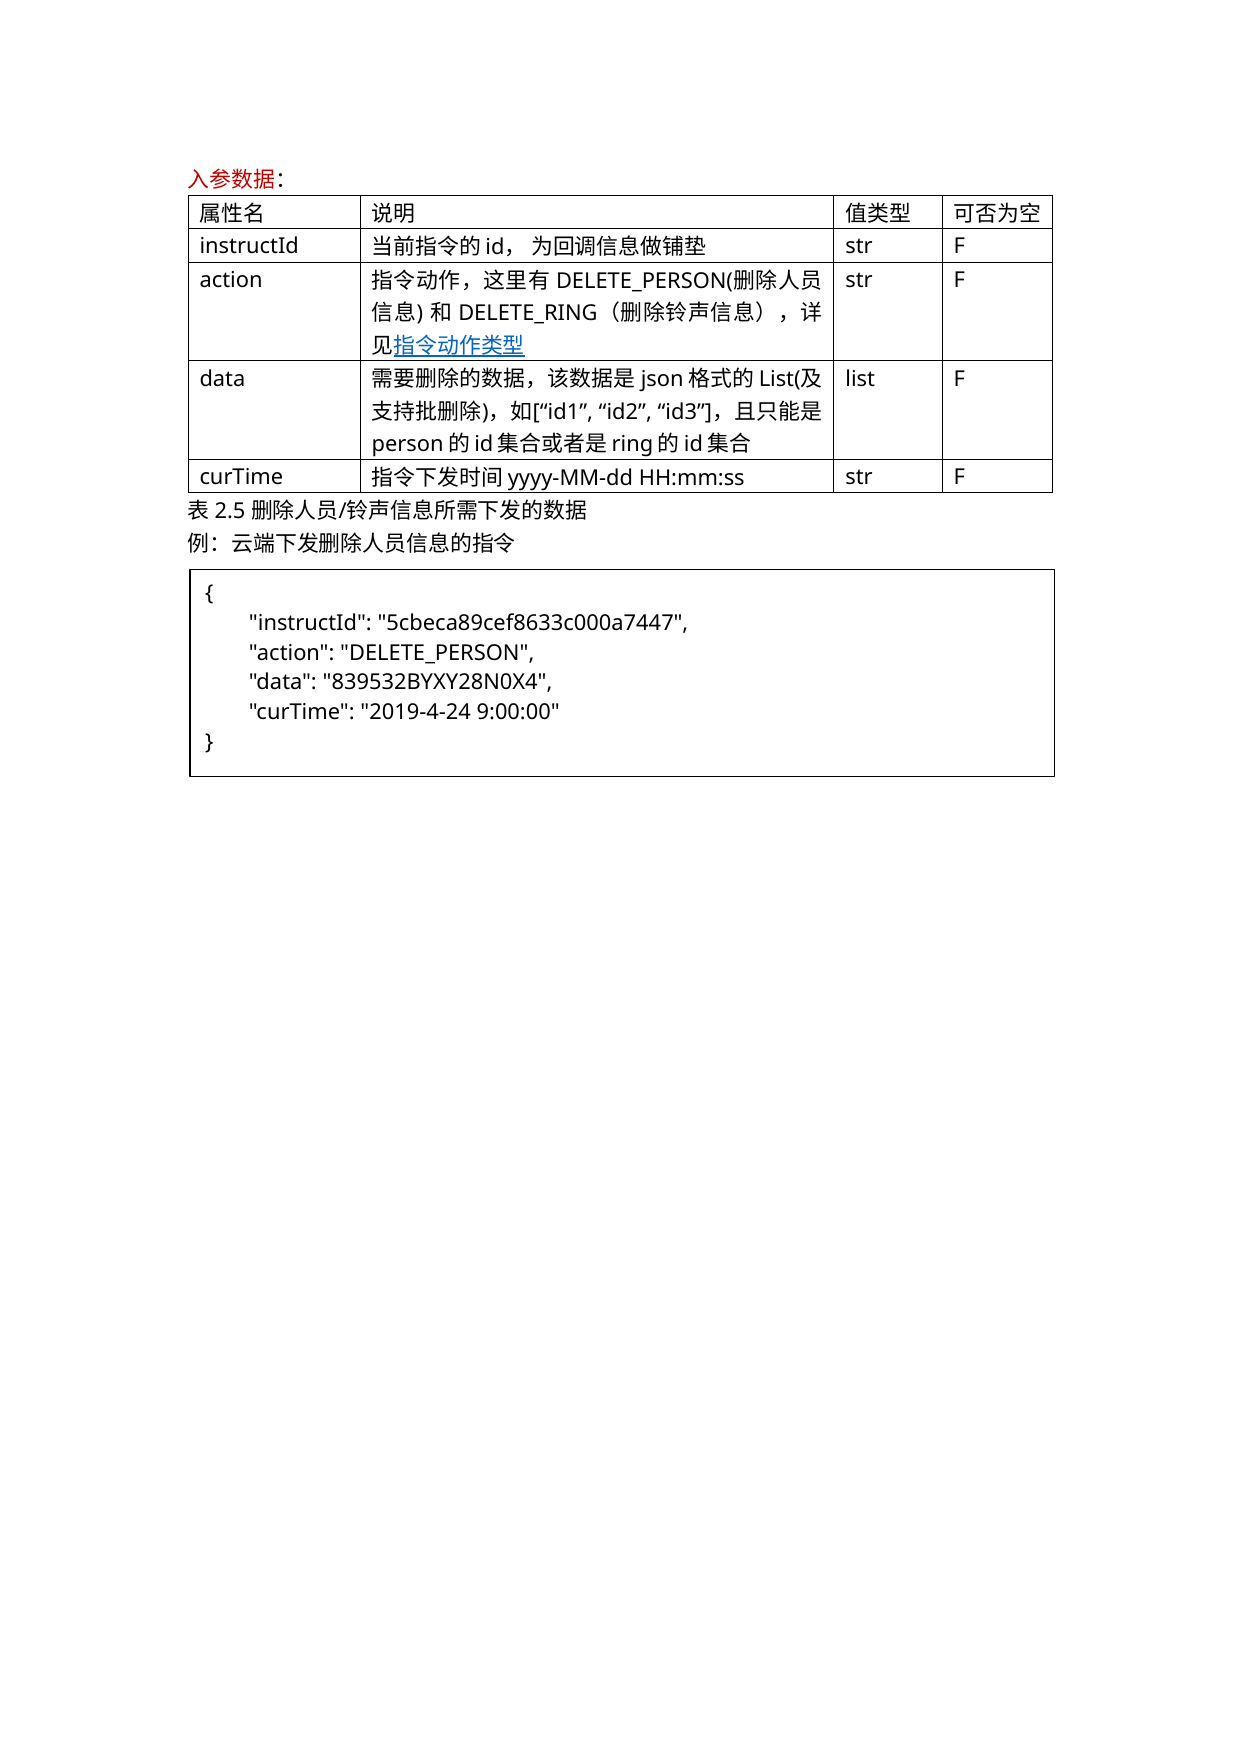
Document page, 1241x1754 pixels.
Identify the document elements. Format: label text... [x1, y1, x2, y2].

table_cell 当前指令的id， 为回调信息做铺垫 [361, 229, 833, 262]
table_cell F [943, 361, 1052, 459]
table_cell str [834, 229, 942, 262]
table_cell 需要删除的数据，该数据是json格式的List(及支持批删除)，如[“id1”, “id2”, “id3”]，且只能是person的id集合或者是ring的id集合 [361, 361, 833, 459]
table_cell F [943, 229, 1052, 262]
table_cell str [834, 460, 942, 492]
text 入参数据： [187, 162, 1053, 194]
table_cell F [943, 263, 1052, 360]
table_header 说明 [361, 196, 833, 228]
text 表 2.5 删除人员/铃声信息所需下发的数据 [187, 493, 1053, 526]
table_header 可否为空 [943, 196, 1052, 228]
table_cell 指令下发时间 yyyy-MM-dd HH:mm:ss [361, 460, 833, 492]
table_cell 指令动作，这里有DELETE_PERSON(删除人员信息) 和 DELETE_RING（删除铃声信息），详见指令动作类型 [361, 263, 833, 360]
table_cell action [189, 263, 360, 360]
table_cell F [943, 460, 1052, 492]
text 例：云端下发删除人员信息的指令 [187, 526, 1053, 558]
table_cell instructId [189, 229, 360, 262]
table_header 值类型 [834, 196, 942, 228]
table_cell str [834, 263, 942, 360]
table_cell curTime [189, 460, 360, 492]
table_header 属性名 [189, 196, 360, 228]
table_cell list [834, 361, 942, 459]
table_cell data [189, 361, 360, 459]
